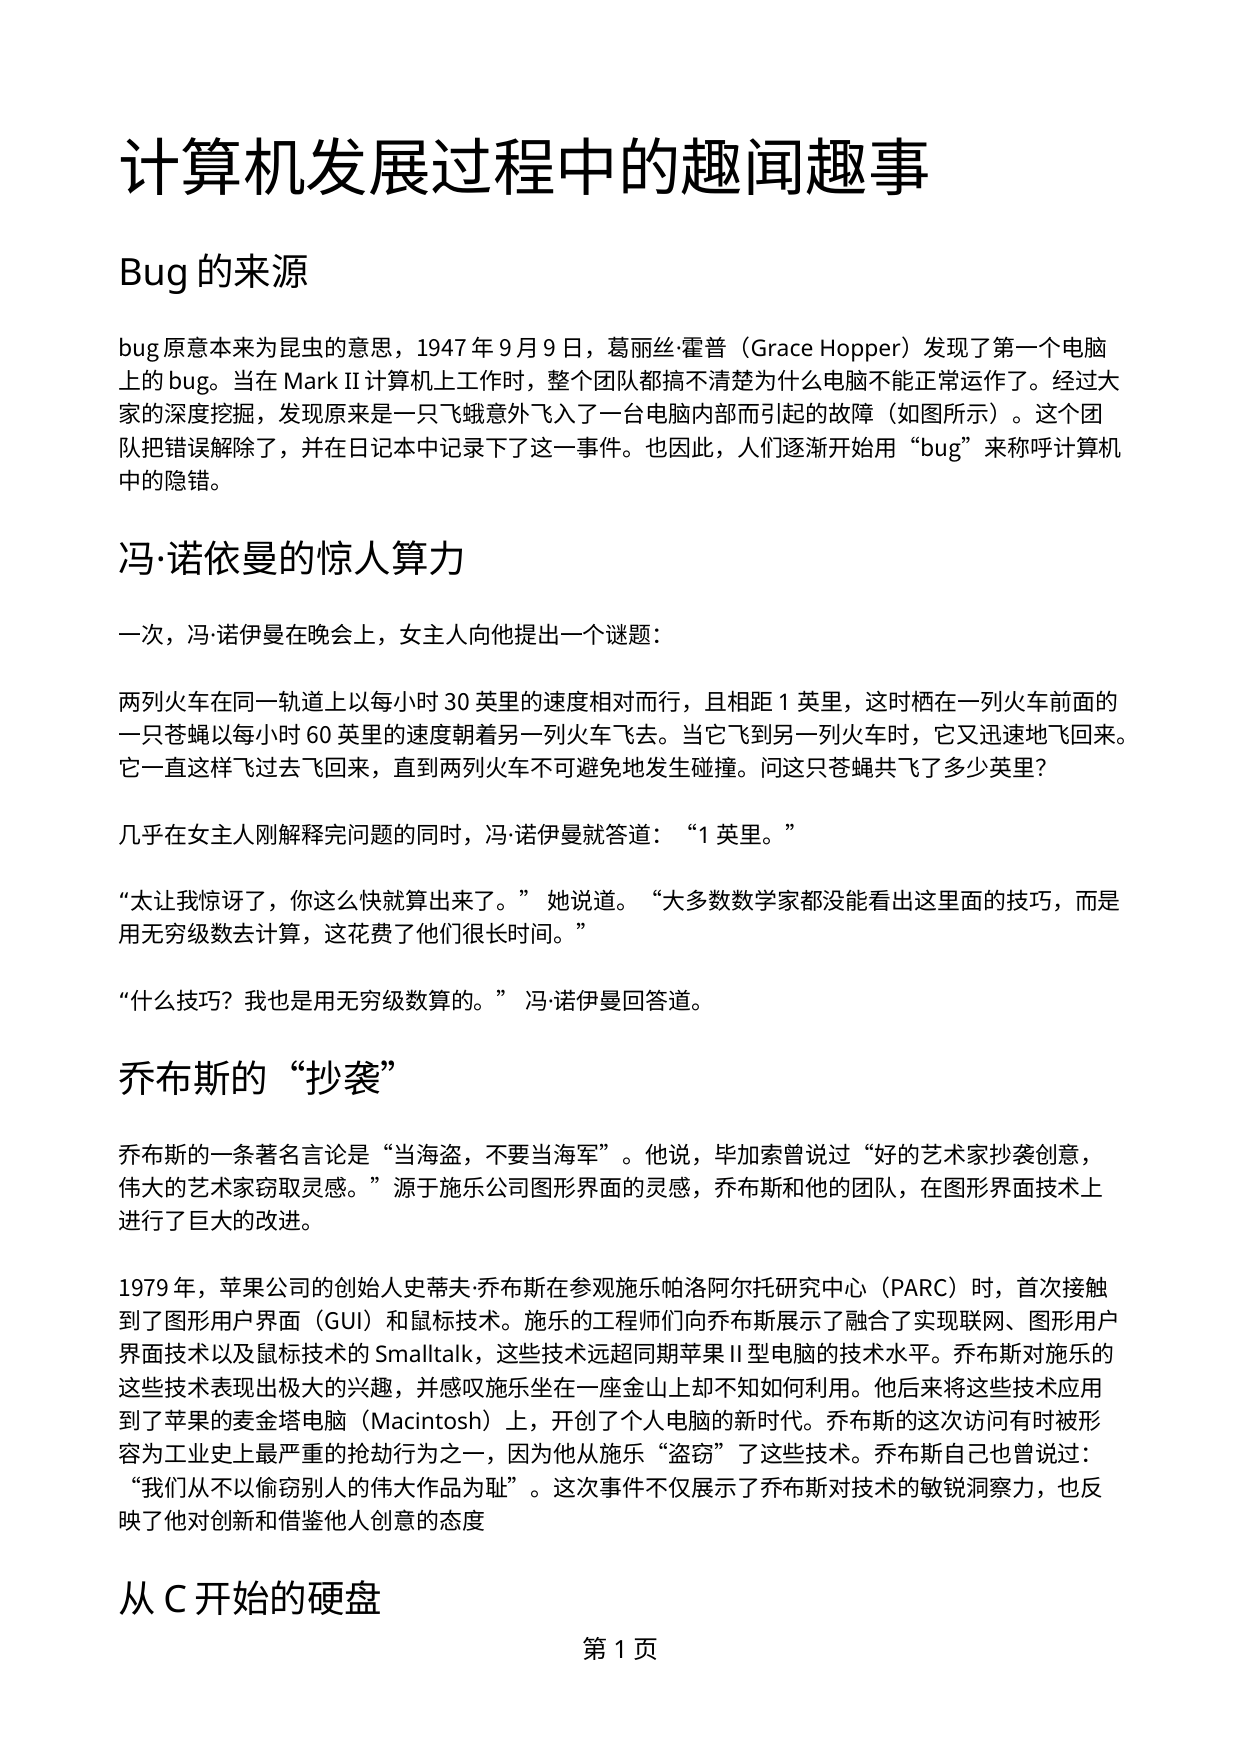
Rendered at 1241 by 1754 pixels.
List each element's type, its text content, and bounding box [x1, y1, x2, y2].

text 计算机发展过程中的趣闻趣事 [118, 118, 1122, 209]
text 乔布斯的一条著名言论是“当海盗，不要当海军”。他说，毕加索曾说过“好的艺术家抄袭创意，伟大的艺术家窃取灵感。”源于施乐公司图形界面的灵感，乔布斯和他的团队，在图形界面技术上进行了巨大的改进。 [118, 1137, 1122, 1236]
text Bug的来源 [118, 242, 1122, 296]
text 两列火车在同一轨道上以每小时 30 英里的速度相对而行，且相距 1 英里，这时栖在一列火车前面的一只苍蝇以每小时 60 英里的速度朝着另一列火车飞去。当它飞到另一列火车时，它又迅速地飞回来。它一直这样飞过去飞回来，直到两列火车不可避免地发生碰撞。问这只苍蝇共飞了多少英里？ [118, 683, 1122, 783]
text 从C开始的硬盘 [118, 1569, 1122, 1623]
text 一次，冯·诺伊曼在晚会上，女主人向他提出一个谜题： [118, 617, 1122, 650]
text “什么技巧？我也是用无穷级数算的。” 冯·诺伊曼回答道。 [118, 983, 1122, 1016]
text 冯·诺依曼的惊人算力 [118, 529, 1122, 584]
text 乔布斯的“抄袭” [118, 1049, 1122, 1103]
text bug原意本来为昆虫的意思，1947年9月9日，葛丽丝·霍普（Grace Hopper）发现了第一个电脑上的bug。当在Mark II计算机上工作时，整个团队都搞不清楚为什么电脑不能正常运作了。经过大家的深度挖掘，发现原来是一只飞蛾意外飞入了一台电脑内部而引起的故障（如图所示）。这个团队把错误解除了，并在日记本中记录下了这一事件。也因此，人们逐渐开始用“bug”来称呼计算机中的隐错。 [118, 329, 1122, 496]
text “太让我惊讶了，你这么快就算出来了。” 她说道。“大多数数学家都没能看出这里面的技巧，而是用无穷级数去计算，这花费了他们很长时间。” [118, 883, 1122, 949]
text 几乎在女主人刚解释完问题的同时，冯·诺伊曼就答道：“1 英里。” [118, 816, 1122, 850]
text 1979年，苹果公司的创始人史蒂夫·乔布斯在参观施乐帕洛阿尔托研究中心（PARC）时，首次接触到了图形用户界面（GUI）和鼠标技术。施乐的工程师们向乔布斯展示了融合了实现联网、图形用户界面技术以及鼠标技术的Smalltalk，这些技术远超同期苹果II型电脑的技术水平。乔布斯对施乐的这些技术表现出极大的兴趣，并感叹施乐坐在一座金山上却不知如何利用。他后来将这些技术应用到了苹果的麦金塔电脑（Macintosh）上，开创了个人电脑的新时代。乔布斯的这次访问有时被形容为工业史上最严重的抢劫行为之一，因为他从施乐“盗窃”了这些技术。乔布斯自己也曾说过：“我们从不以偷窃别人的伟大作品为耻”。这次事件不仅展示了乔布斯对技术的敏锐洞察力，也反映了他对创新和借鉴他人创意的态度 [118, 1270, 1122, 1536]
